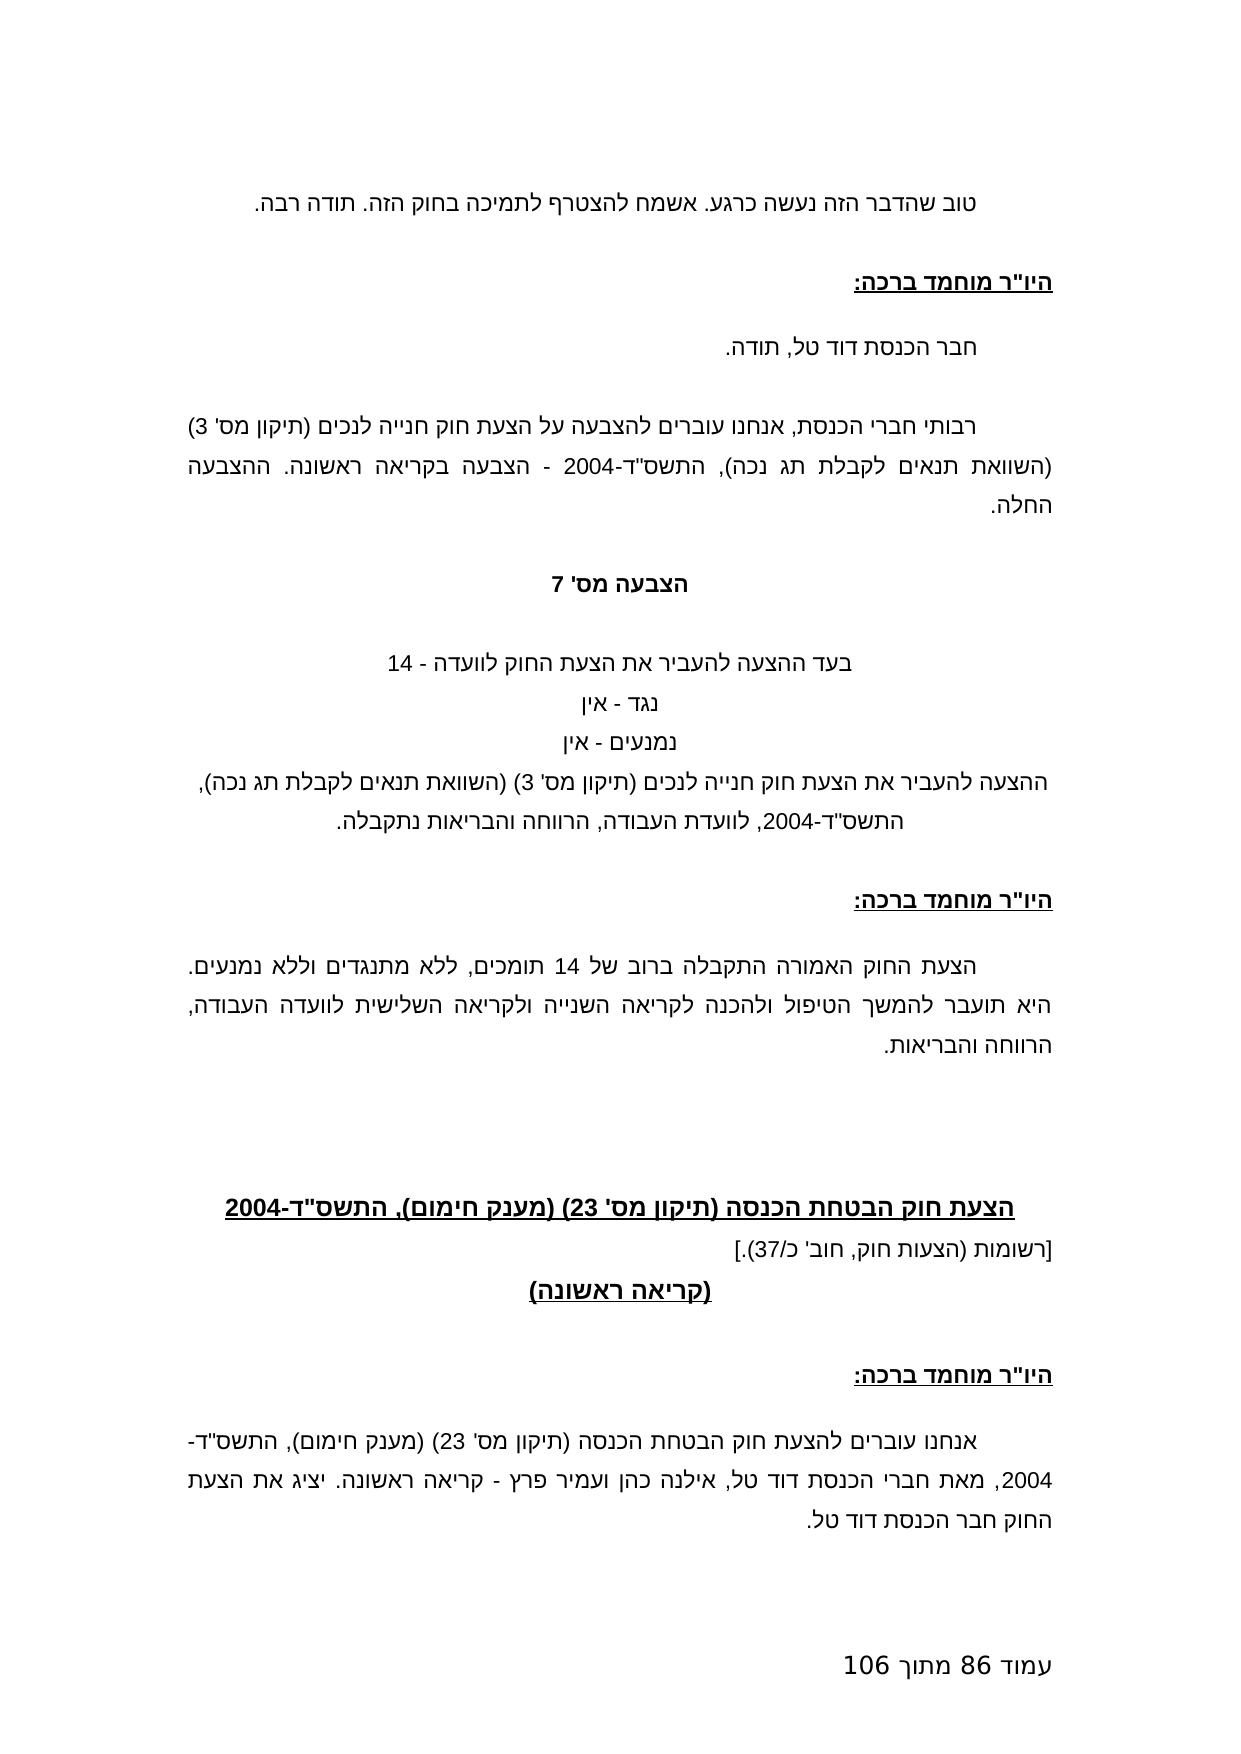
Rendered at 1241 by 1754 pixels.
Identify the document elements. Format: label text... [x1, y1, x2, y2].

text נגד - אין [187, 689, 1053, 716]
text היו"ר מוחמד ברכה: [187, 1362, 1053, 1388]
text אנחנו עוברים להצעת חוק הבטחת הכנסה (תיקון מס' 23) (מענק חימום), התשס"ד-2004, מאת חברי הכנסת דוד טל, אילנה כהן ועמיר פרץ - קריאה ראשונה. יציג את הצעת החוק חבר הכנסת דוד טל. [187, 1428, 1053, 1533]
text רבותי חברי הכנסת, אנחנו עוברים להצבעה על הצעת חוק חנייה לנכים (תיקון מס' 3) (השוואת תנאים לקבלת תג נכה), התשס"ד-2004 - הצבעה בקריאה ראשונה. ההצבעה החלה. [187, 413, 1053, 518]
text היו"ר מוחמד ברכה: [187, 268, 1053, 295]
text הצעת החוק האמורה התקבלה ברוב של 14 תומכים, ללא מתנגדים וללא נמנעים. היא תועבר להמשך הטיפול ולהכנה לקריאה השנייה ולקריאה השלישית לוועדה העבודה, הרווחה והבריאות. [187, 953, 1053, 1058]
text טוב שהדבר הזה נעשה כרגע. אשמח להצטרף לתמיכה בחוק הזה. תודה רבה. [187, 189, 1053, 216]
text (קריאה ראשונה) [187, 1276, 1053, 1305]
text [רשומות (הצעות חוק, חוב' כ/37).] [187, 1236, 1053, 1263]
text התשס"ד-2004, לוועדת העבודה, הרווחה והבריאות נתקבלה. [187, 808, 1053, 834]
text בעד ההצעה להעביר את הצעת החוק לוועדה - 14 [187, 650, 1053, 676]
text הצבעה מס' 7 [187, 571, 1053, 597]
text ההצעה להעביר את הצעת חוק חנייה לנכים (תיקון מס' 3) (השוואת תנאים לקבלת תג נכה), [187, 768, 1053, 795]
text נמנעים - אין [187, 729, 1053, 755]
text חבר הכנסת דוד טל, תודה. [187, 334, 1053, 361]
text היו"ר מוחמד ברכה: [187, 887, 1053, 913]
text הצעת חוק הבטחת הכנסה (תיקון מס' 23) (מענק חימום), התשס"ד-2004 [187, 1193, 1053, 1222]
